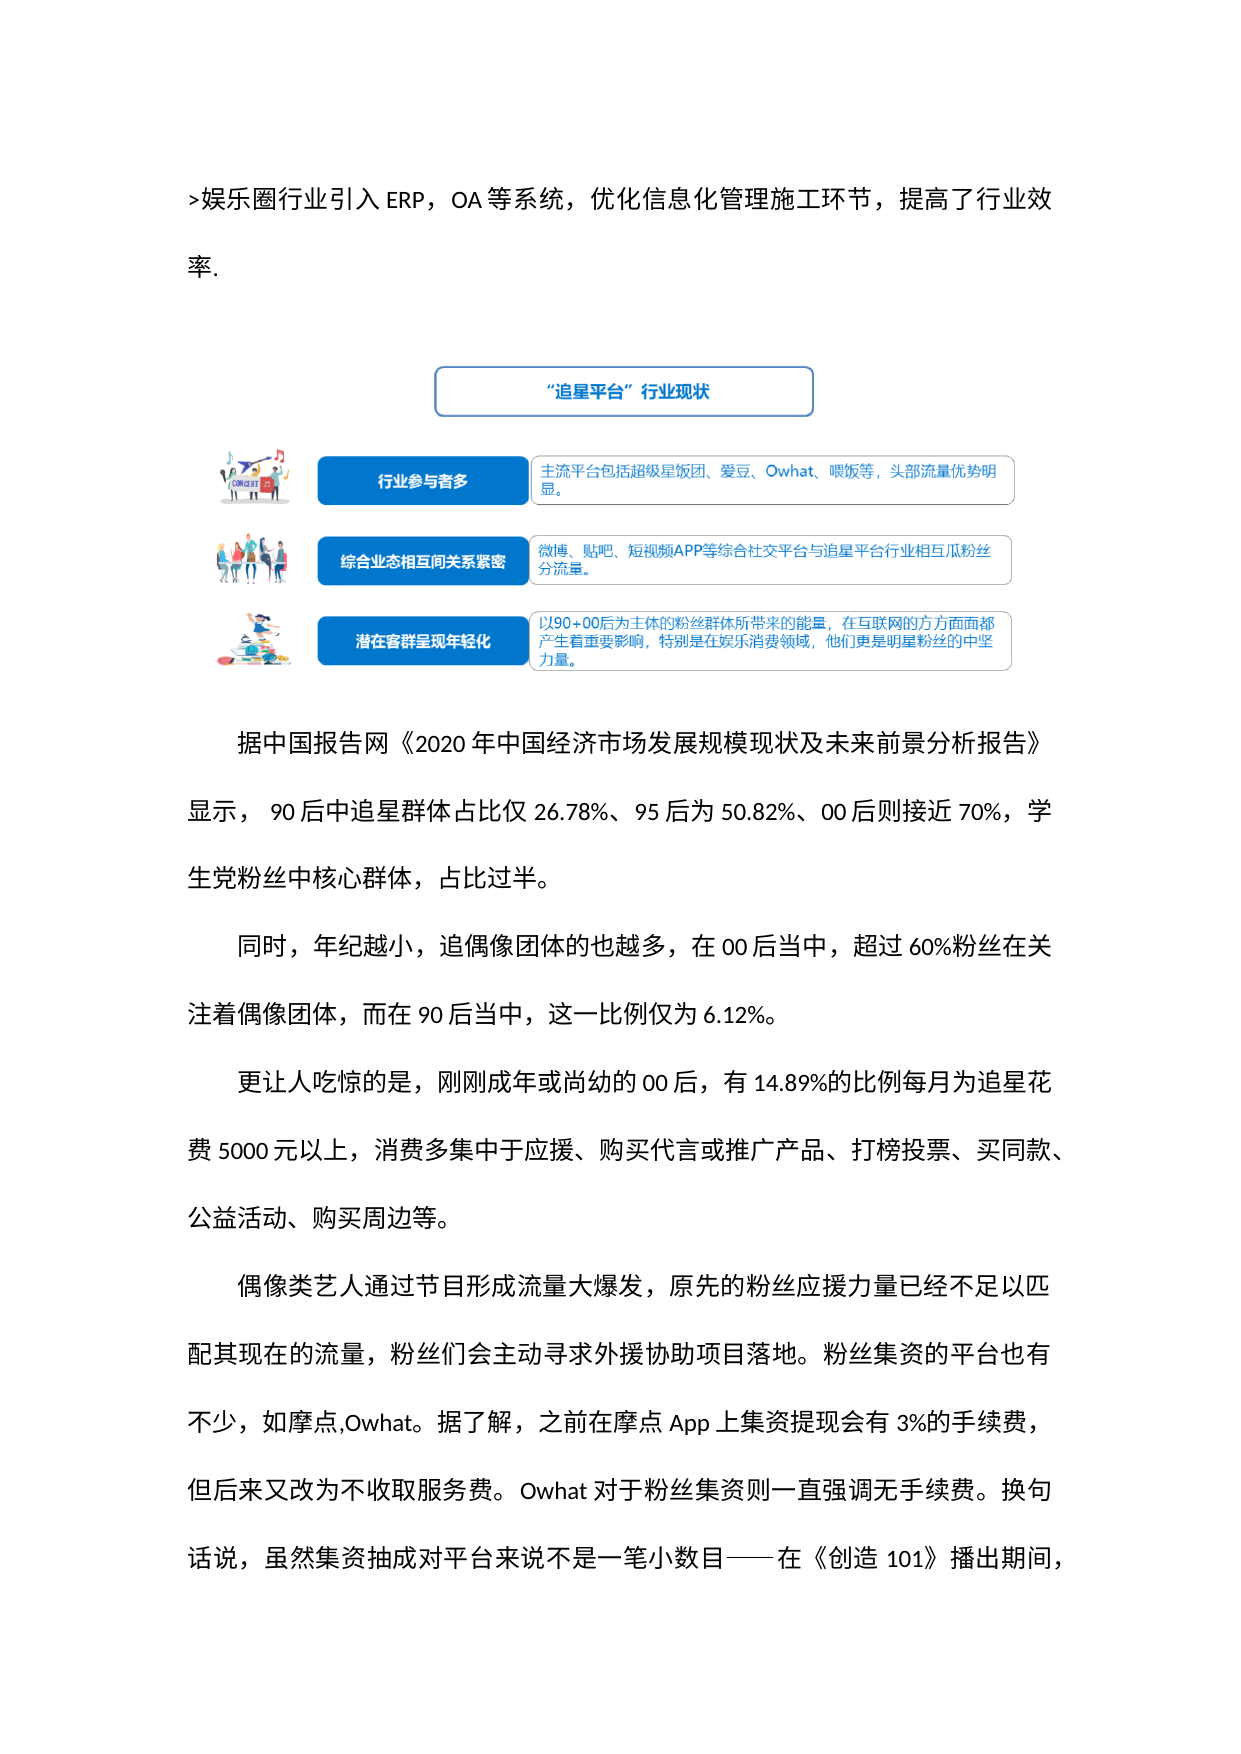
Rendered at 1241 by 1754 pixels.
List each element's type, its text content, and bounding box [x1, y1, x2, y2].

text 更让人吃惊的是，刚刚成年或尚幼的00后，有14.89%的比例每月为追星花费5000元以上，消费多集中于应援、购买代言或推广产品、打榜投票、买同款、公益活动、购买周边等。 [187, 1047, 1053, 1251]
text 据中国报告网《2020年中国经济市场发展规模现状及未来前景分析报告》显示， 90后中追星群体占比仅26.78%、95后为50.82%、00后则接近70%，学生党粉丝中核心群体，占比过半。 [187, 707, 1053, 911]
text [187, 1251, 1053, 1590]
picture [187, 333, 1053, 692]
text 同时，年纪越小，追偶像团体的也越多，在00后当中，超过60%粉丝在关注着偶像团体，而在90后当中，这一比例仅为6.12%。 [187, 911, 1053, 1047]
text >娱乐圈行业引入ERP，OA等系统，优化信息化管理施工环节，提高了行业效率. [187, 164, 1053, 300]
